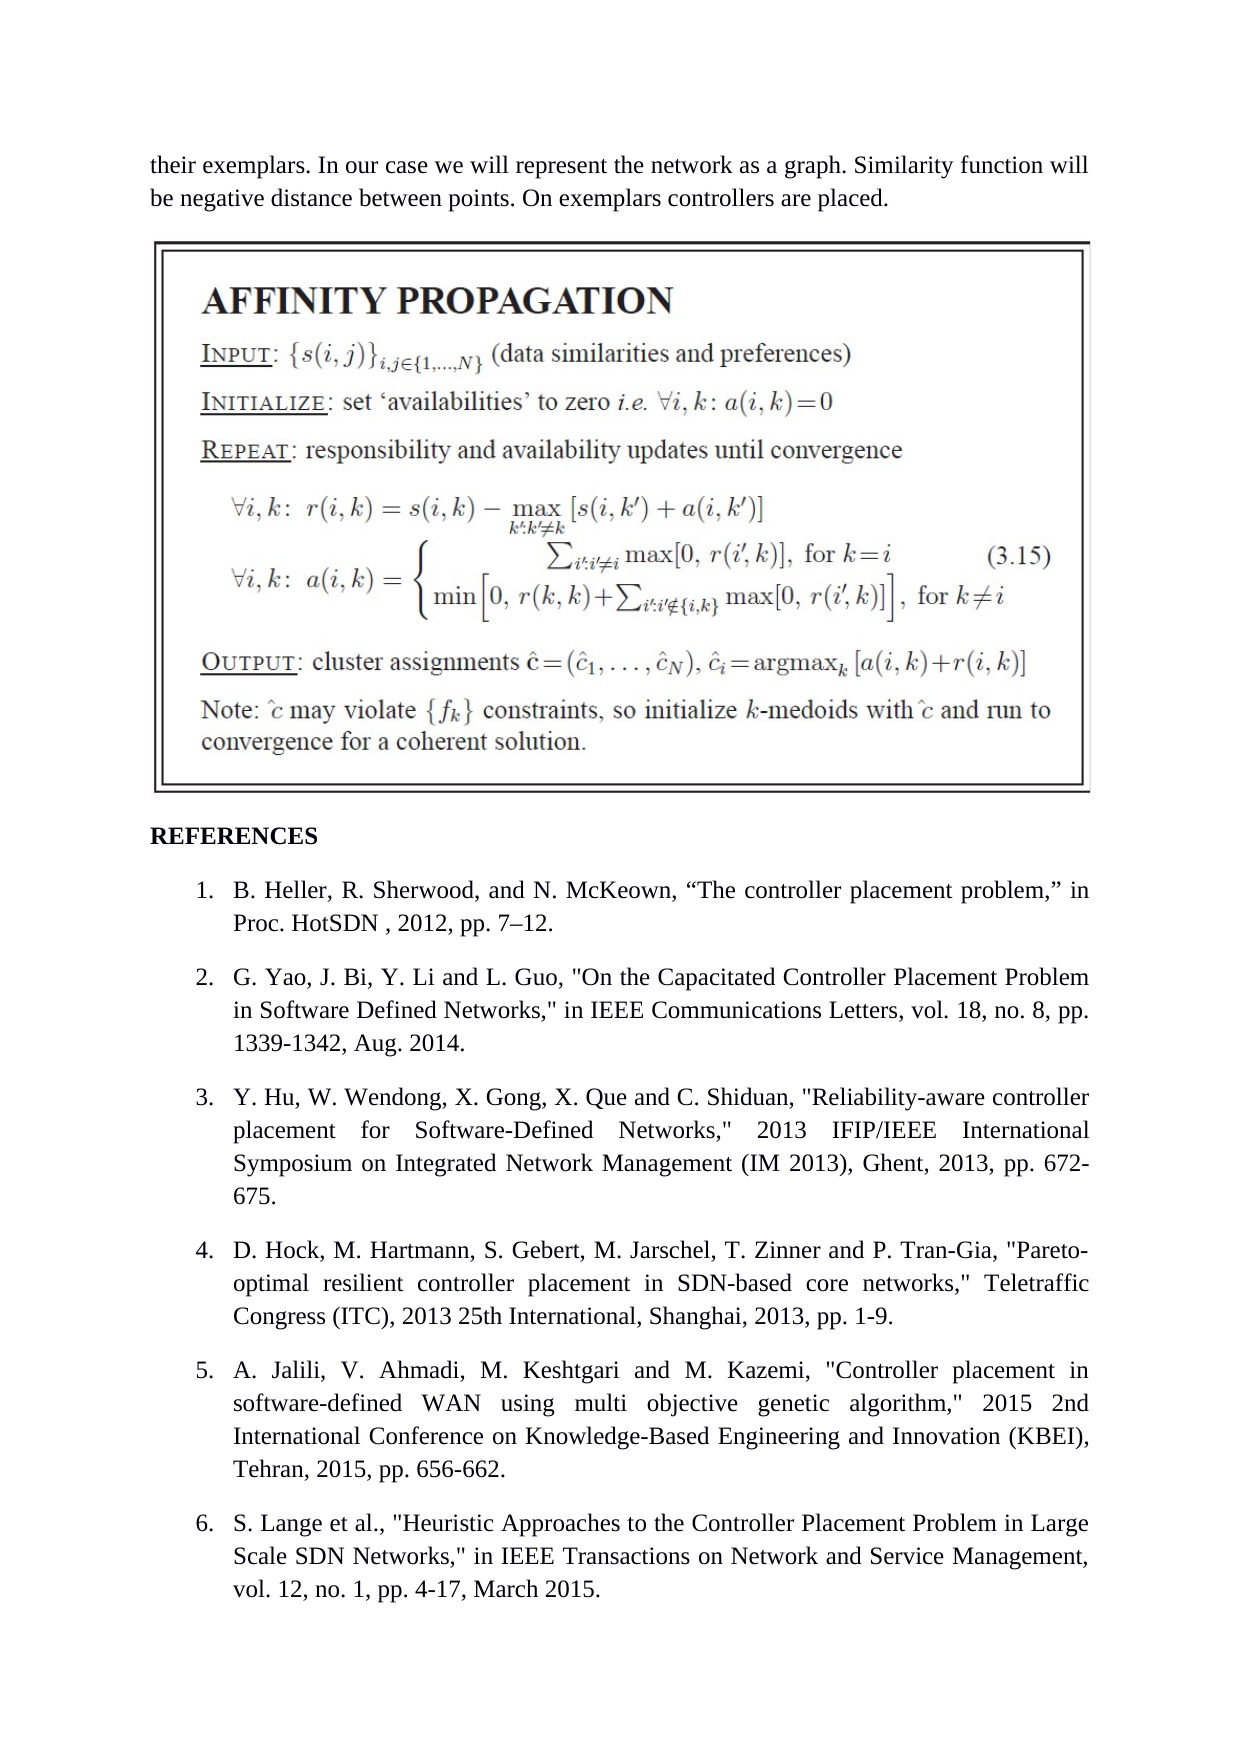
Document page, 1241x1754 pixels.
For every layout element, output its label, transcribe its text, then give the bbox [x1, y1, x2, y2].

text REFERENCES [150, 821, 1090, 850]
list G. Yao, J. Bi, Y. Li and L. Guo, "On the Capacitated Controller Placement Problem in Software Defined Networks," in IEEE Communications Letters, vol. 18, no. 8, pp. 1339-1342, Aug. 2014. [195, 962, 1090, 1057]
list B. Heller, R. Sherwood, and N. McKeown, “The controller placement problem,” in Proc. HotSDN , 2012, pp. 7–12. [195, 875, 1090, 937]
list D. Hock, M. Hartmann, S. Gebert, M. Jarschel, T. Zinner and P. Tran-Gia, "Pareto-optimal resilient controller placement in SDN-based core networks," Teletraffic Congress (ITC), 2013 25th International, Shanghai, 2013, pp. 1-9. [195, 1235, 1090, 1330]
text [150, 150, 1090, 212]
picture [150, 236, 1091, 797]
list A. Jalili, V. Ahmadi, M. Keshtgari and M. Kazemi, "Controller placement in software-defined WAN using multi objective genetic algorithm," 2015 2nd International Conference on Knowledge-Based Engineering and Innovation (KBEI), Tehran, 2015, pp. 656-662. [195, 1355, 1090, 1483]
list Y. Hu, W. Wendong, X. Gong, X. Que and C. Shiduan, "Reliability-aware controller placement for Software-Defined Networks," 2013 IFIP/IEEE International Symposium on Integrated Network Management (IM 2013), Ghent, 2013, pp. 672-675. [195, 1082, 1090, 1210]
list S. Lange et al., "Heuristic Approaches to the Controller Placement Problem in Large Scale SDN Networks," in IEEE Transactions on Network and Service Management, vol. 12, no. 1, pp. 4-17, March 2015. [195, 1508, 1090, 1602]
